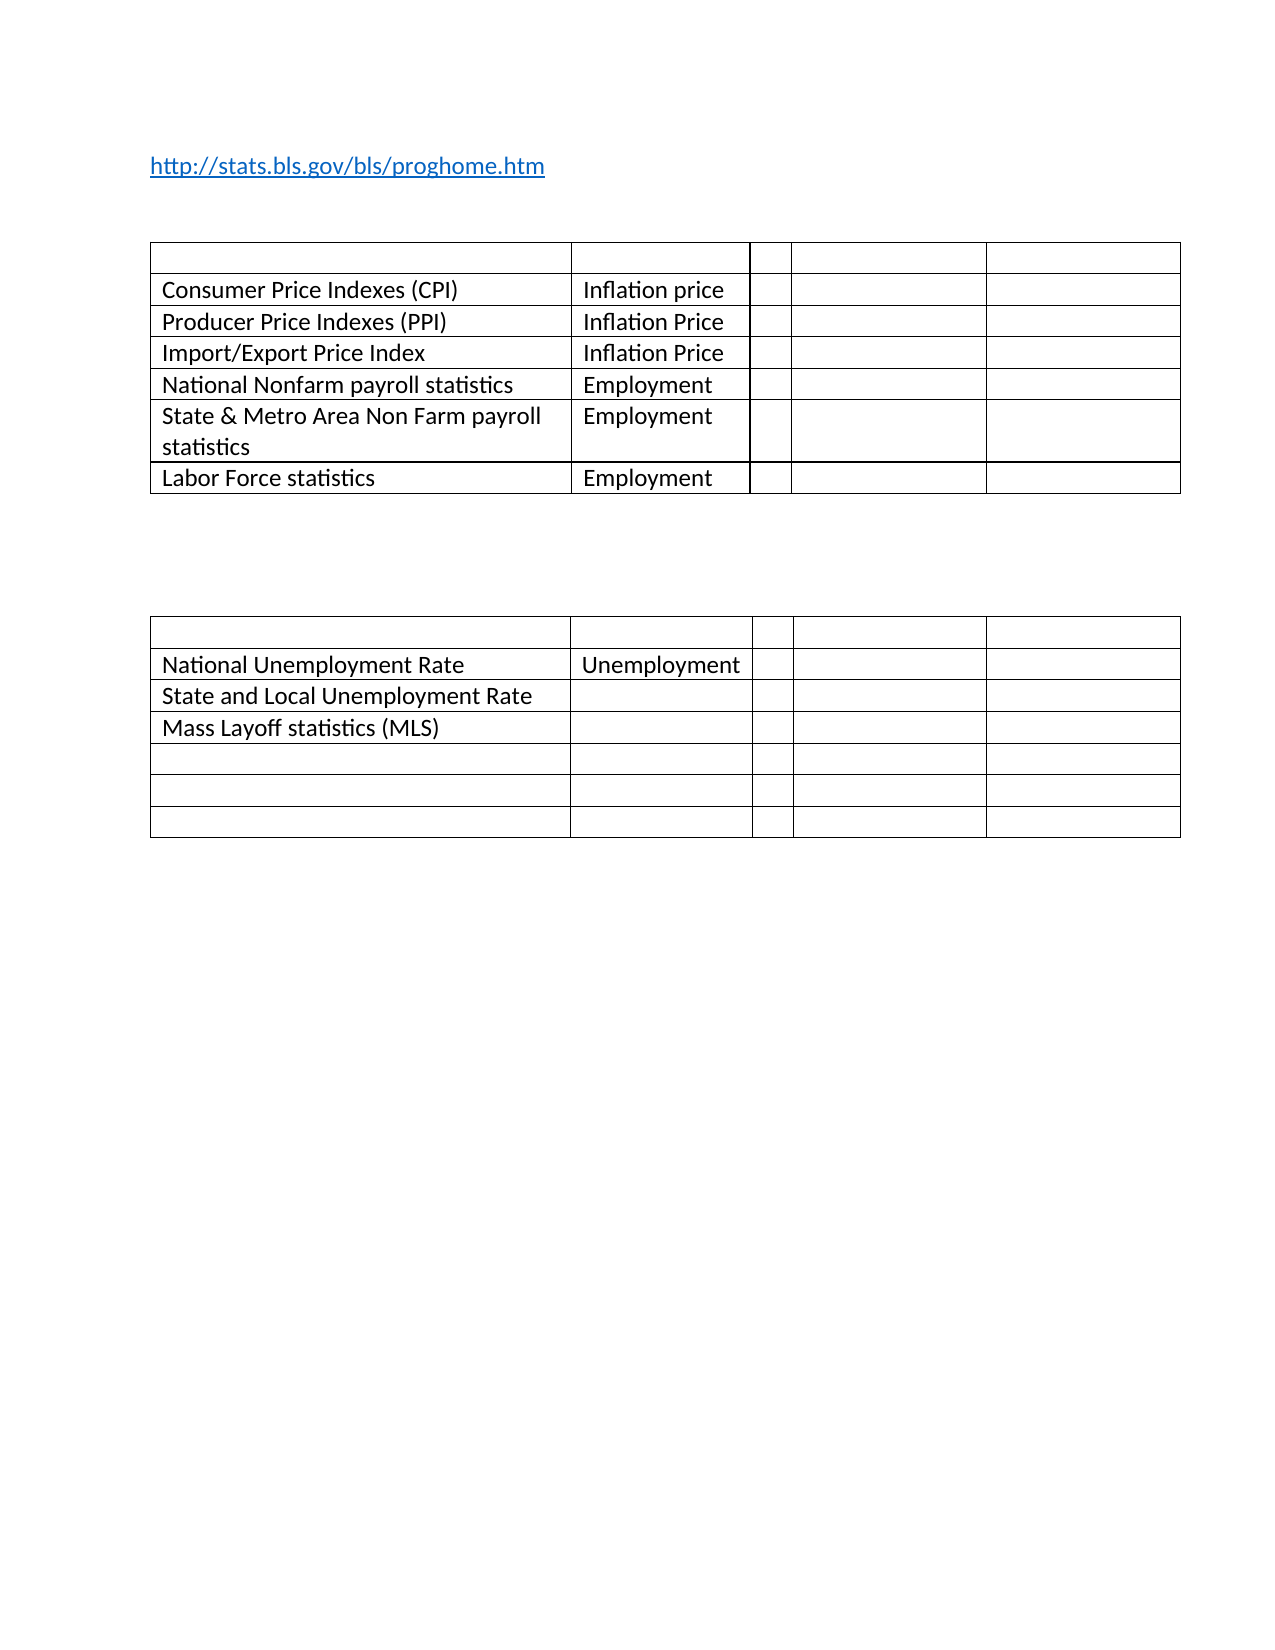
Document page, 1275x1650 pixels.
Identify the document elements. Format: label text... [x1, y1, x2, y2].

table_cell Inflation Price [572, 337, 749, 368]
table_cell [792, 400, 986, 461]
table_header [753, 617, 793, 648]
table_cell [792, 274, 986, 305]
table_cell [794, 807, 986, 837]
table_cell [571, 744, 752, 774]
table_cell [792, 463, 986, 493]
table_cell [571, 775, 752, 806]
table_header [987, 617, 1180, 648]
table_cell State & Metro Area Non Farm payroll statistics [151, 400, 571, 461]
table_cell [151, 807, 570, 837]
table_cell [794, 712, 986, 742]
table_cell [751, 274, 791, 305]
table_cell [571, 807, 752, 837]
table_cell [151, 775, 570, 806]
table_cell [751, 306, 791, 336]
table_cell [987, 807, 1180, 837]
table_header [151, 617, 570, 648]
table_cell [987, 712, 1180, 742]
table_cell [753, 744, 793, 774]
table_cell Mass Layoff statistics (MLS) [151, 712, 570, 742]
table_cell [987, 649, 1180, 679]
table_cell Import/Export Price Index [151, 337, 571, 368]
table_cell [987, 400, 1180, 461]
table_cell [151, 744, 570, 774]
table_cell Inflation Price [572, 306, 749, 336]
table_cell [753, 680, 793, 711]
table_cell [792, 369, 986, 399]
table_cell [792, 306, 986, 336]
table_cell [751, 369, 791, 399]
table_cell [794, 680, 986, 711]
table_cell Consumer Price Indexes (CPI) [151, 274, 571, 305]
table_cell [987, 680, 1180, 711]
table_cell Employment [572, 463, 749, 493]
table_header [792, 243, 986, 273]
table_header [572, 243, 749, 273]
table_cell National Nonfarm payroll statistics [151, 369, 571, 399]
table_cell Unemployment [571, 649, 752, 679]
text http://stats.bls.gov/bls/proghome.htm [150, 150, 1125, 181]
table_cell [751, 463, 791, 493]
table_cell [751, 400, 791, 461]
table_cell [794, 775, 986, 806]
table_cell [987, 744, 1180, 774]
table_header [751, 243, 791, 273]
table_cell [751, 337, 791, 368]
table_cell [794, 649, 986, 679]
table_cell [987, 463, 1180, 493]
table_cell Employment [572, 369, 749, 399]
table_cell [987, 369, 1180, 399]
table_cell [987, 775, 1180, 806]
table_cell [753, 712, 793, 742]
table_cell [792, 337, 986, 368]
table_cell [753, 649, 793, 679]
table_cell State and Local Unemployment Rate [151, 680, 570, 711]
table_cell [987, 274, 1180, 305]
table_header [794, 617, 986, 648]
table_cell Labor Force statistics [151, 463, 571, 493]
table_cell National Unemployment Rate [151, 649, 570, 679]
table_cell [794, 744, 986, 774]
table_header [987, 243, 1180, 273]
table_cell [571, 680, 752, 711]
table_cell Inflation price [572, 274, 749, 305]
table_cell Employment [572, 400, 749, 461]
table_cell [987, 306, 1180, 336]
table_cell [571, 712, 752, 742]
table_header [571, 617, 752, 648]
table_header [151, 243, 571, 273]
table_cell [987, 337, 1180, 368]
table_cell [753, 775, 793, 806]
table_cell Producer Price Indexes (PPI) [151, 306, 571, 336]
table_cell [753, 807, 793, 837]
